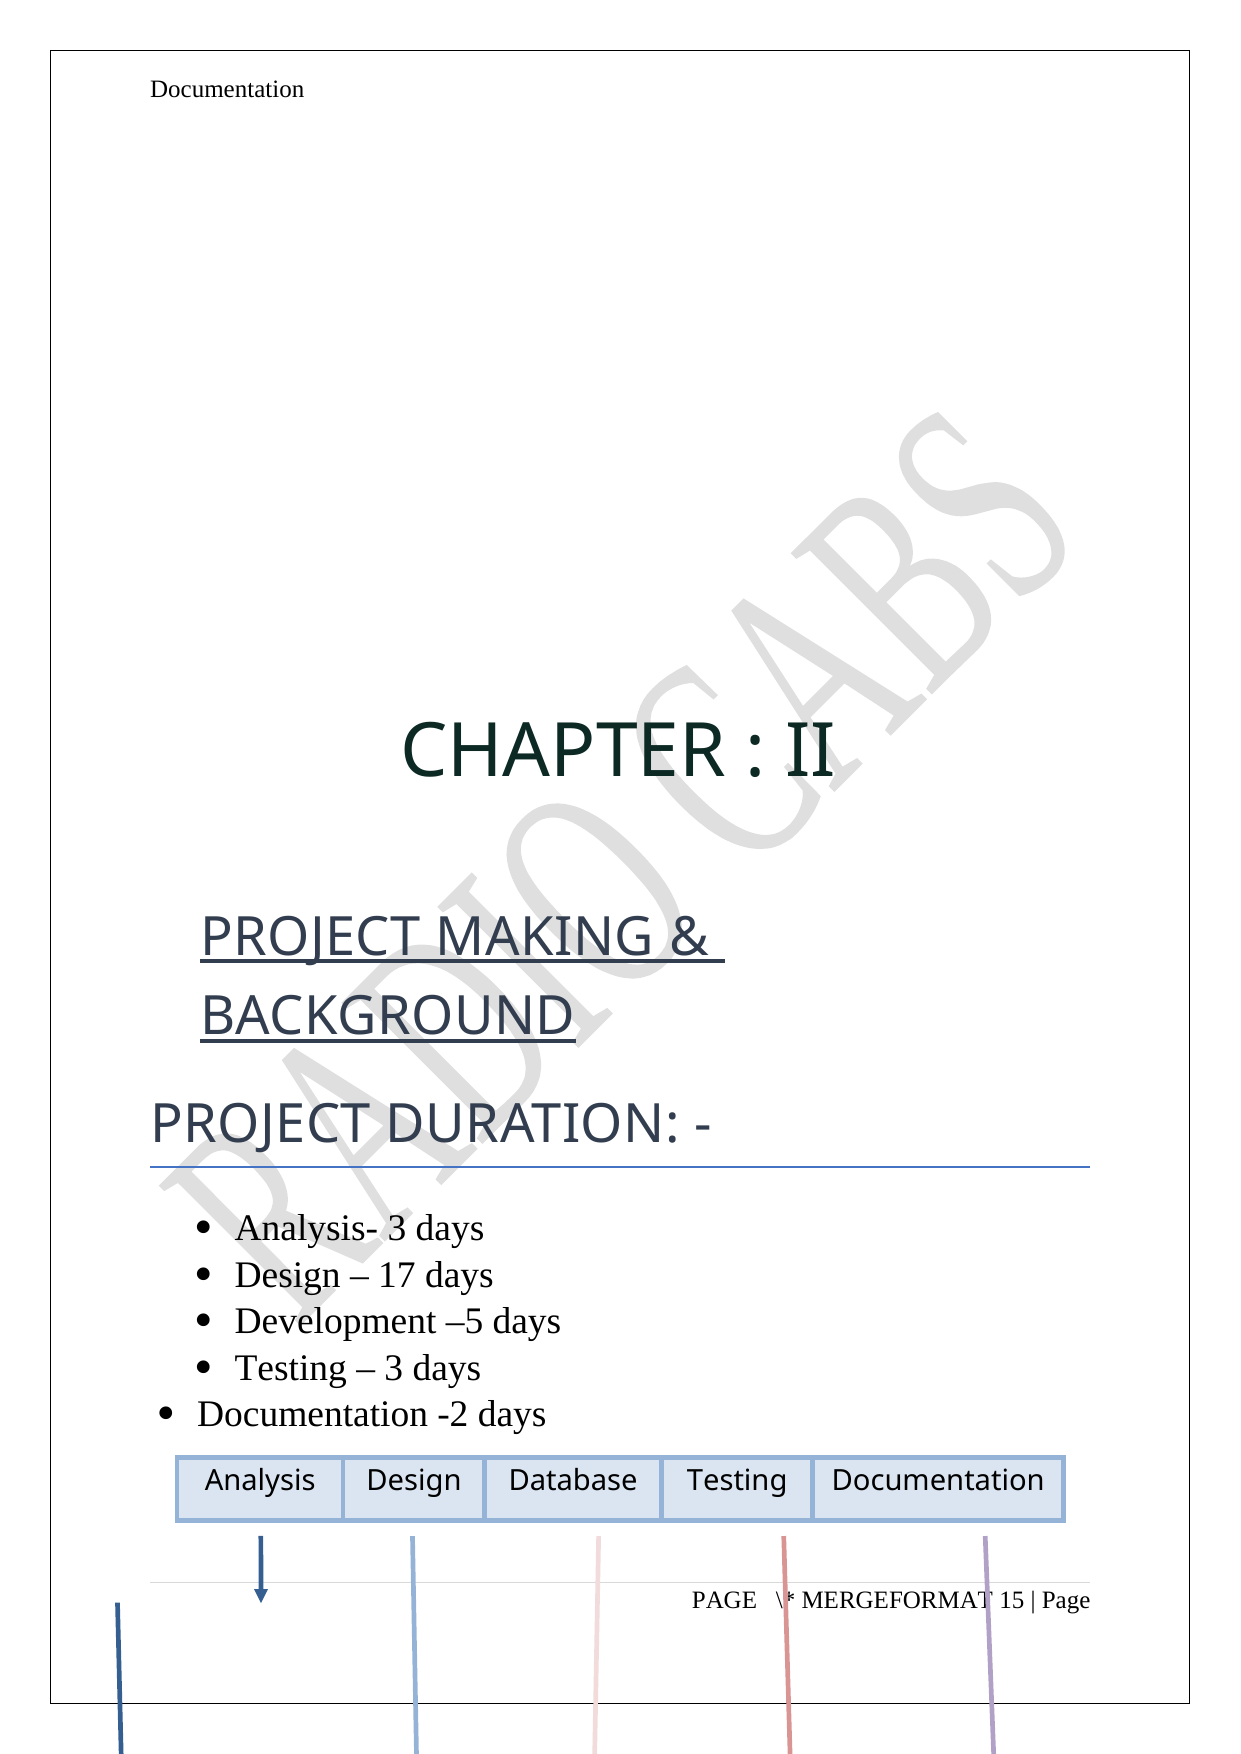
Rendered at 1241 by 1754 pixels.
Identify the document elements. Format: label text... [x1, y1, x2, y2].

table_header Analysis [179, 1460, 341, 1518]
list Design – 17 days [197, 1252, 1090, 1295]
list Documentation -2 days [159, 1392, 1090, 1435]
table_header Testing [664, 1460, 810, 1518]
table_header Design [345, 1460, 482, 1518]
list Testing – 3 days [197, 1345, 1090, 1388]
list Development –5 days [197, 1299, 1090, 1342]
title PROJECT DURATION: - [150, 675, 1090, 1166]
list Analysis- 3 days [197, 1206, 1090, 1249]
table_header Documentation [815, 1460, 1061, 1518]
table_header Database [487, 1460, 659, 1518]
